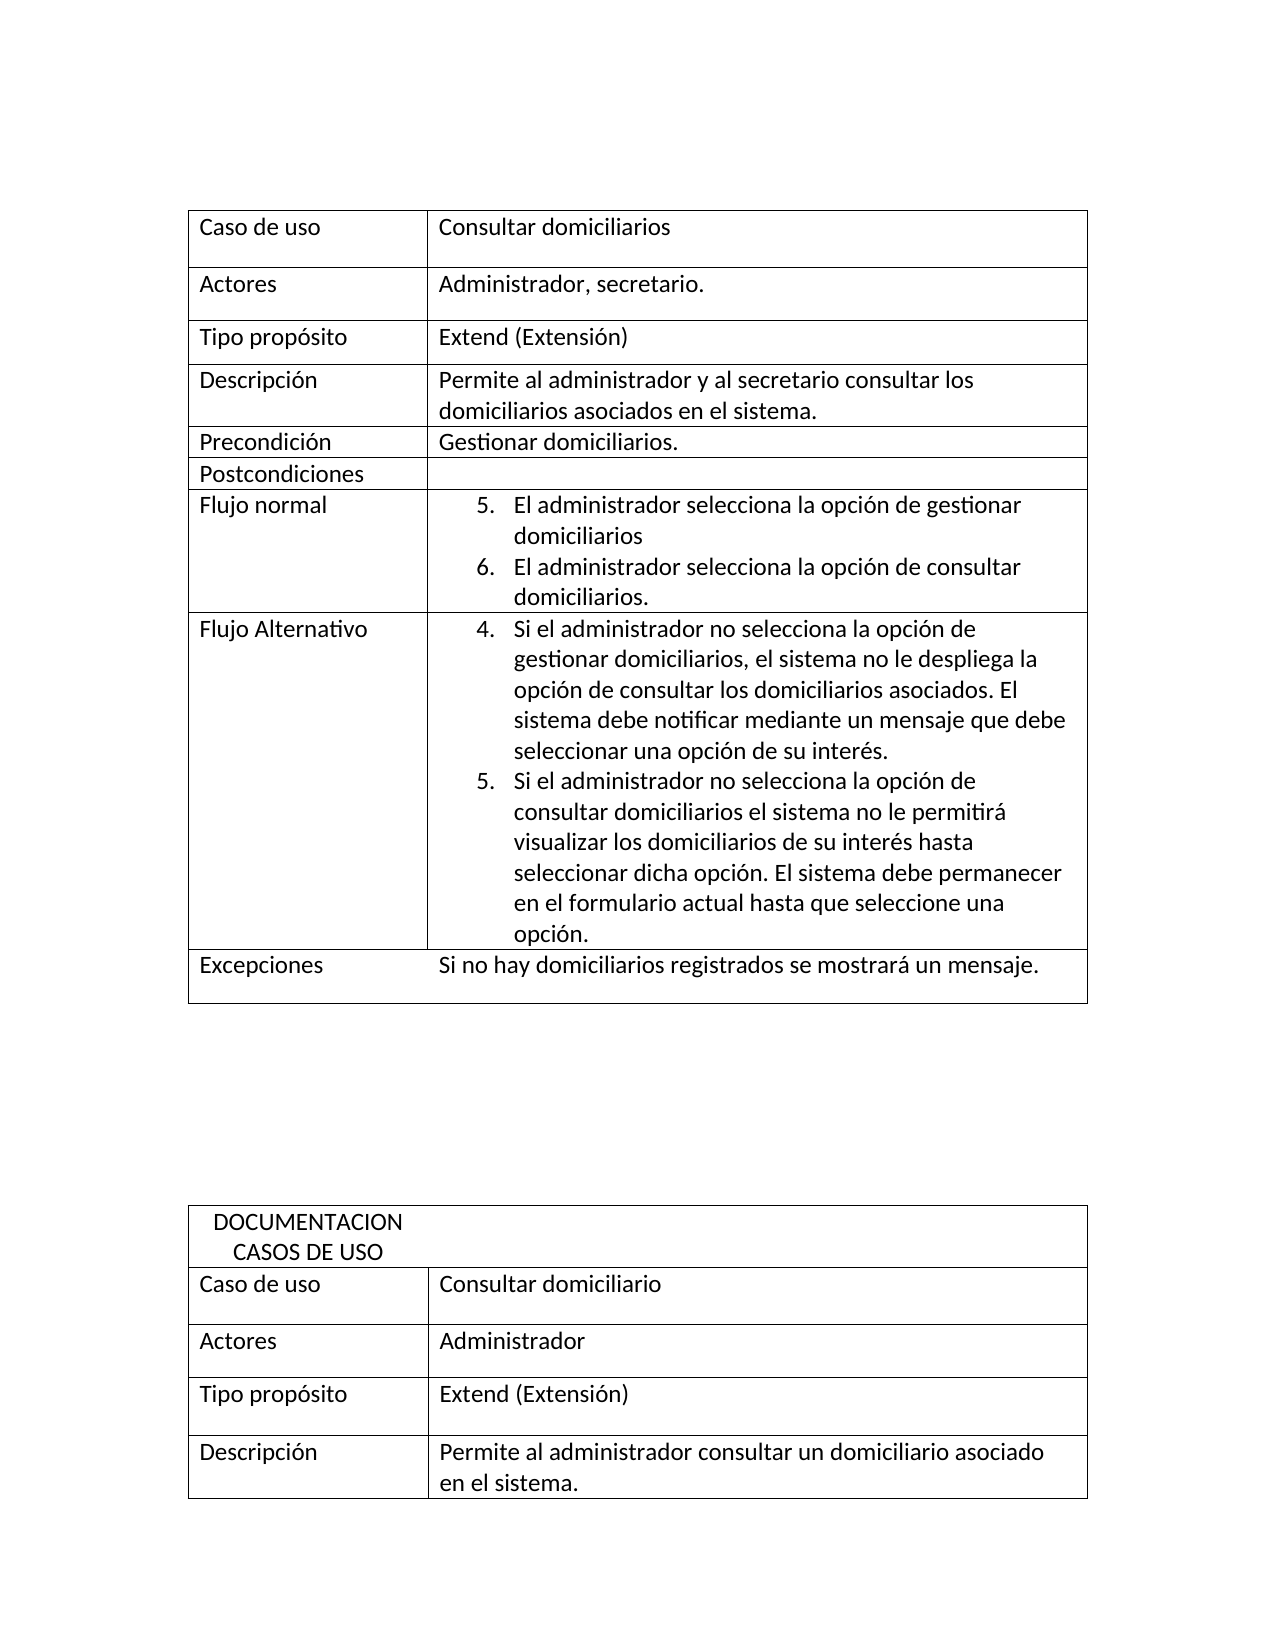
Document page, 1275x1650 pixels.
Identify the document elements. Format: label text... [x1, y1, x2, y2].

table_cell Actores [189, 1325, 428, 1377]
table_cell Actores [189, 268, 427, 320]
table_cell Consultar domiciliarios [428, 211, 1087, 267]
table_cell Caso de uso [189, 211, 427, 267]
table_cell Flujo Alternativo [189, 613, 427, 948]
table_cell Postcondiciones [189, 458, 427, 489]
table_cell Excepciones [189, 950, 427, 1003]
table_cell Caso de uso [189, 1268, 428, 1324]
table_cell Permite al administrador y al secretario consultar los domiciliarios asociados en el sistema. [428, 365, 1087, 426]
table_cell Descripción [189, 1436, 428, 1497]
table_cell Si el administrador no selecciona la opción de gestionar domiciliarios, el sistema no le despliega la opción de consultar los domiciliarios asociados. El sistema debe notificar mediante un mensaje que debe seleccionar una opción de su interés. Si el administrador no selecciona la opción de consultar domiciliarios el sistema no le permitirá visualizar los domiciliarios de su interés hasta seleccionar dicha opción. El sistema debe permanecer en el formulario actual hasta que seleccione una opción. [428, 613, 1087, 948]
table_cell Descripción [189, 365, 427, 426]
table_cell Extend (Extensión) [429, 1378, 1087, 1435]
table_cell Gestionar domiciliarios. [428, 427, 1087, 457]
table_header [428, 1206, 1087, 1267]
table_cell Tipo propósito [189, 321, 427, 363]
table_cell El administrador selecciona la opción de gestionar domiciliarios El administrador selecciona la opción de consultar domiciliarios. [428, 490, 1087, 612]
table_cell [428, 458, 1087, 489]
table_cell Flujo normal [189, 490, 427, 612]
table_cell Extend (Extensión) [428, 321, 1087, 363]
table_cell Tipo propósito [189, 1378, 428, 1435]
table_cell Consultar domiciliario [429, 1268, 1087, 1324]
table_cell Administrador [429, 1325, 1087, 1377]
table_cell Si no hay domiciliarios registrados se mostrará un mensaje. [428, 950, 1087, 1003]
table_cell Permite al administrador consultar un domiciliario asociado en el sistema. [429, 1436, 1087, 1497]
table_cell Administrador, secretario. [428, 268, 1087, 320]
table_header DOCUMENTACION CASOS DE USO [189, 1206, 428, 1267]
table_cell Precondición [189, 427, 427, 457]
